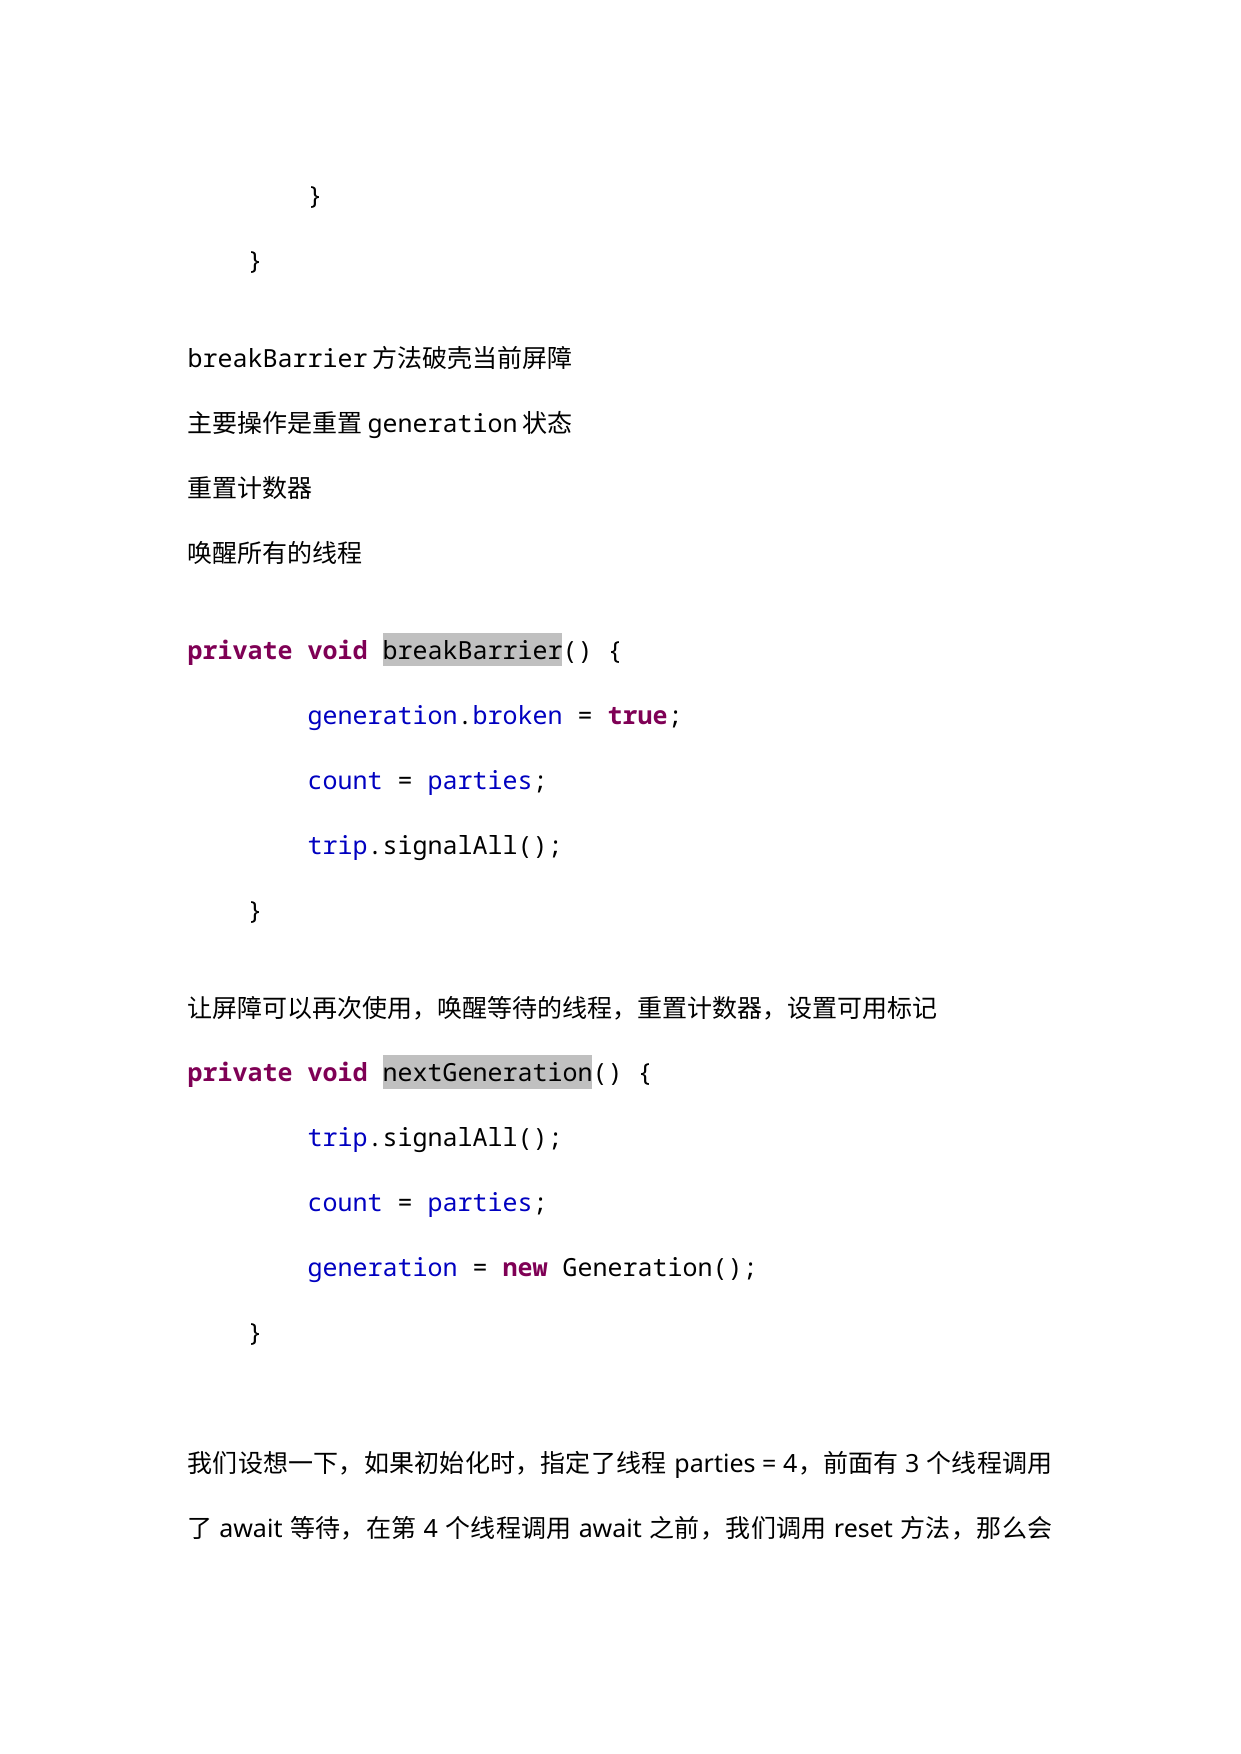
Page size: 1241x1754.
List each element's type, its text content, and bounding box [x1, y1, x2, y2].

text generation = new Generation(); [187, 1234, 1053, 1299]
text count = parties; [187, 747, 1053, 812]
text 让屏障可以再次使用，唤醒等待的线程，重置计数器，设置可用标记 [187, 974, 1053, 1039]
text 唤醒所有的线程 [187, 519, 1053, 584]
text } [187, 1299, 1053, 1364]
text private void breakBarrier() { [187, 617, 1053, 682]
text trip.signalAll(); [187, 1104, 1053, 1169]
text generation.broken = true; [187, 682, 1053, 747]
text trip.signalAll(); [187, 812, 1053, 877]
text } [187, 877, 1053, 942]
text breakBarrier方法破壳当前屏障 [187, 324, 1053, 389]
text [187, 1429, 1053, 1559]
text count = parties; [187, 1169, 1053, 1234]
text 重置计数器 [187, 454, 1053, 519]
text private void nextGeneration() { [187, 1039, 1053, 1104]
text 主要操作是重置generation状态 [187, 389, 1053, 454]
text } [187, 227, 1053, 292]
text } [187, 162, 1053, 227]
